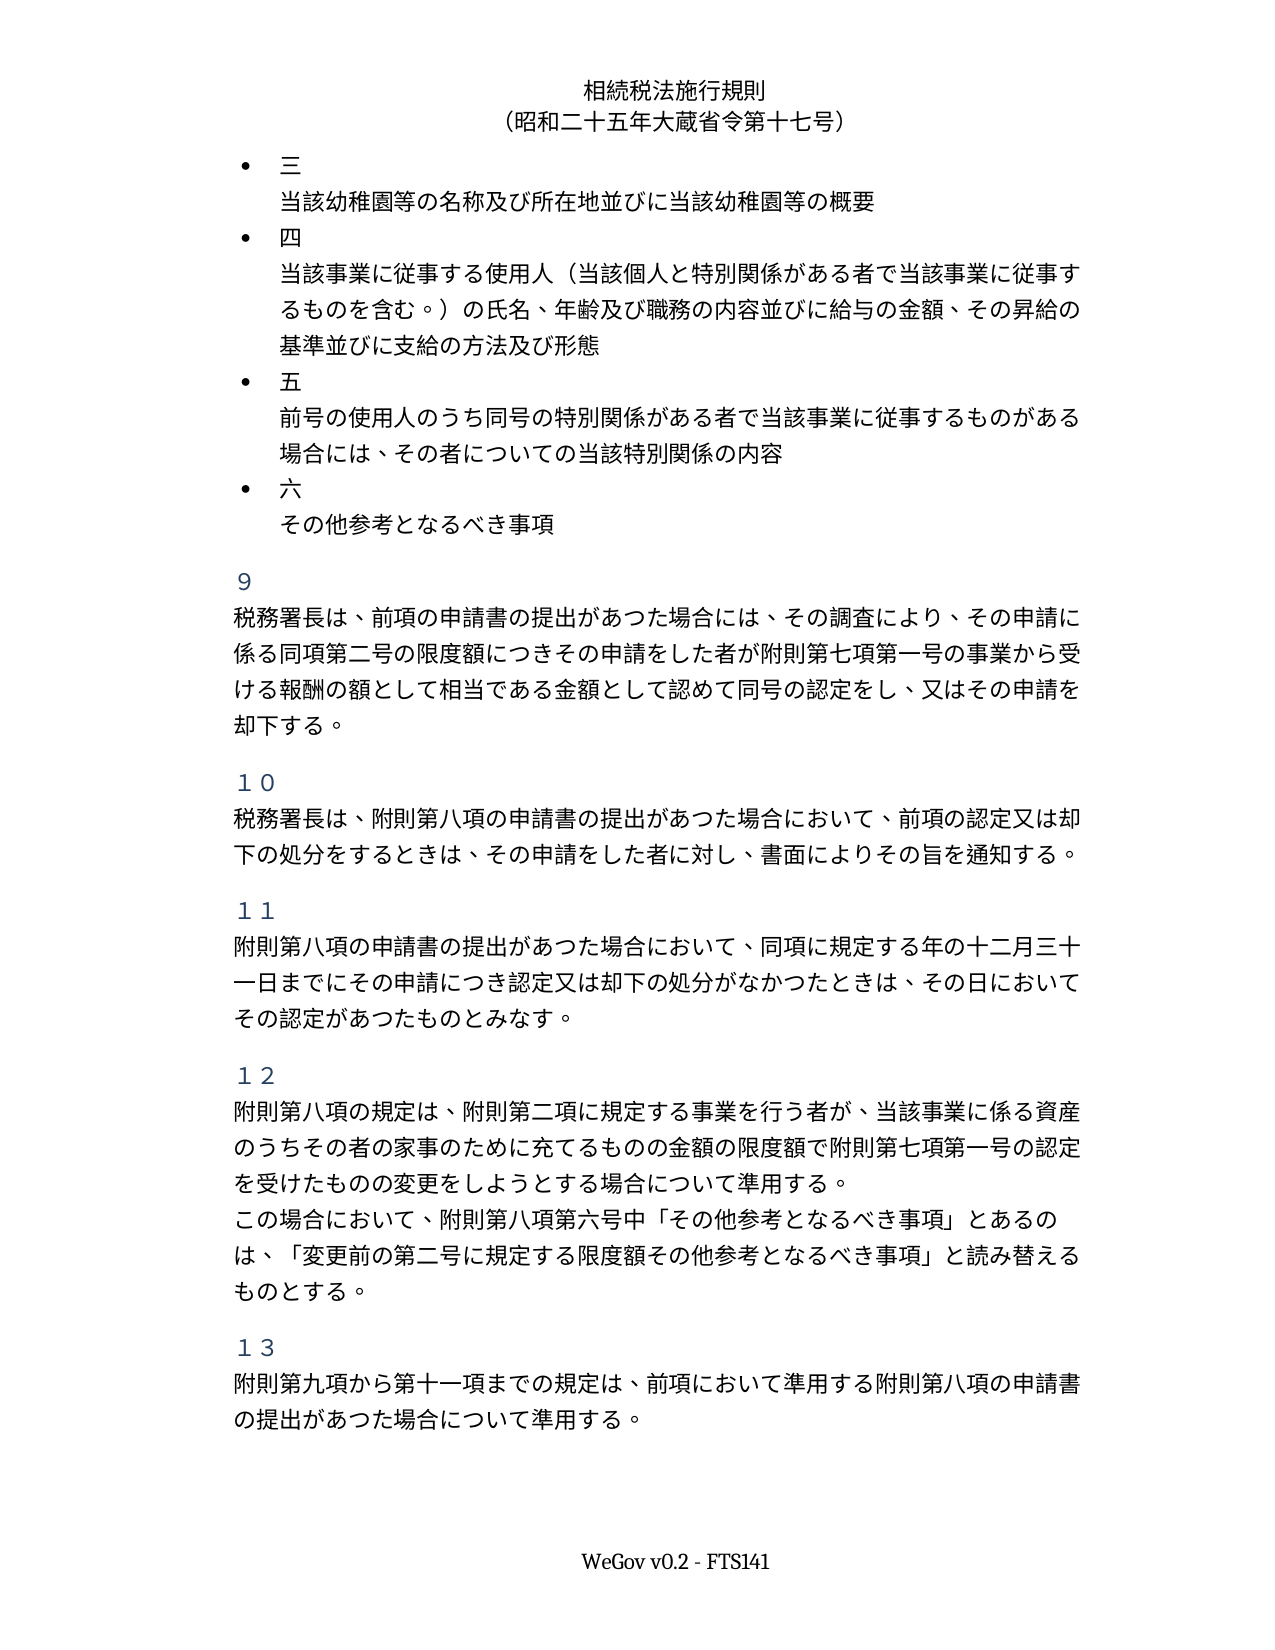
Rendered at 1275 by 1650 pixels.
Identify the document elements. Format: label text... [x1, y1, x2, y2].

text 附則第八項の規定は、附則第二項に規定する事業を行う者が、当該事業に係る資産のうちその者の家事のために充てるものの金額の限度額で附則第七項第一号の認定を受けたものの変更をしようとする場合について準用する。 この場合において、附則第八項第六号中「その他参考となるべき事項」とあるのは、「変更前の第二号に規定する限度額その他参考となるべき事項」と読み替えるものとする。 [233, 1096, 1087, 1307]
list 四 当該事業に従事する使用人（当該個人と特別関係がある者で当該事業に従事するものを含む。）の氏名、年齢及び職務の内容並びに給与の金額、その昇給の基準並びに支給の方法及び形態 [242, 222, 1087, 361]
subtitle １３ [233, 1332, 1087, 1363]
subtitle ９ [233, 566, 1087, 597]
list 三 当該幼稚園等の名称及び所在地並びに当該幼稚園等の概要 [242, 150, 1087, 217]
subtitle １２ [233, 1060, 1087, 1091]
text 税務署長は、附則第八項の申請書の提出があつた場合において、前項の認定又は却下の処分をするときは、その申請をした者に対し、書面によりその旨を通知する。 [233, 803, 1087, 870]
subtitle １０ [233, 767, 1087, 798]
subtitle １１ [233, 895, 1087, 927]
text 税務署長は、前項の申請書の提出があつた場合には、その調査により、その申請に係る同項第二号の限度額につきその申請をした者が附則第七項第一号の事業から受ける報酬の額として相当である金額として認めて同号の認定をし、又はその申請を却下する。 [233, 602, 1087, 741]
text 附則第八項の申請書の提出があつた場合において、同項に規定する年の十二月三十一日までにその申請につき認定又は却下の処分がなかつたときは、その日においてその認定があつたものとみなす。 [233, 931, 1087, 1034]
text 附則第九項から第十一項までの規定は、前項において準用する附則第八項の申請書の提出があつた場合について準用する。 この場合において、附則第十項中「前項」とあるのは、「附則第十三項において準用する附則第九項」と読み替えるものとする。 [233, 1368, 1087, 1435]
list 五 前号の使用人のうち同号の特別関係がある者で当該事業に従事するものがある場合には、その者についての当該特別関係の内容 [242, 366, 1087, 469]
list 六 その他参考となるべき事項 [242, 473, 1087, 541]
